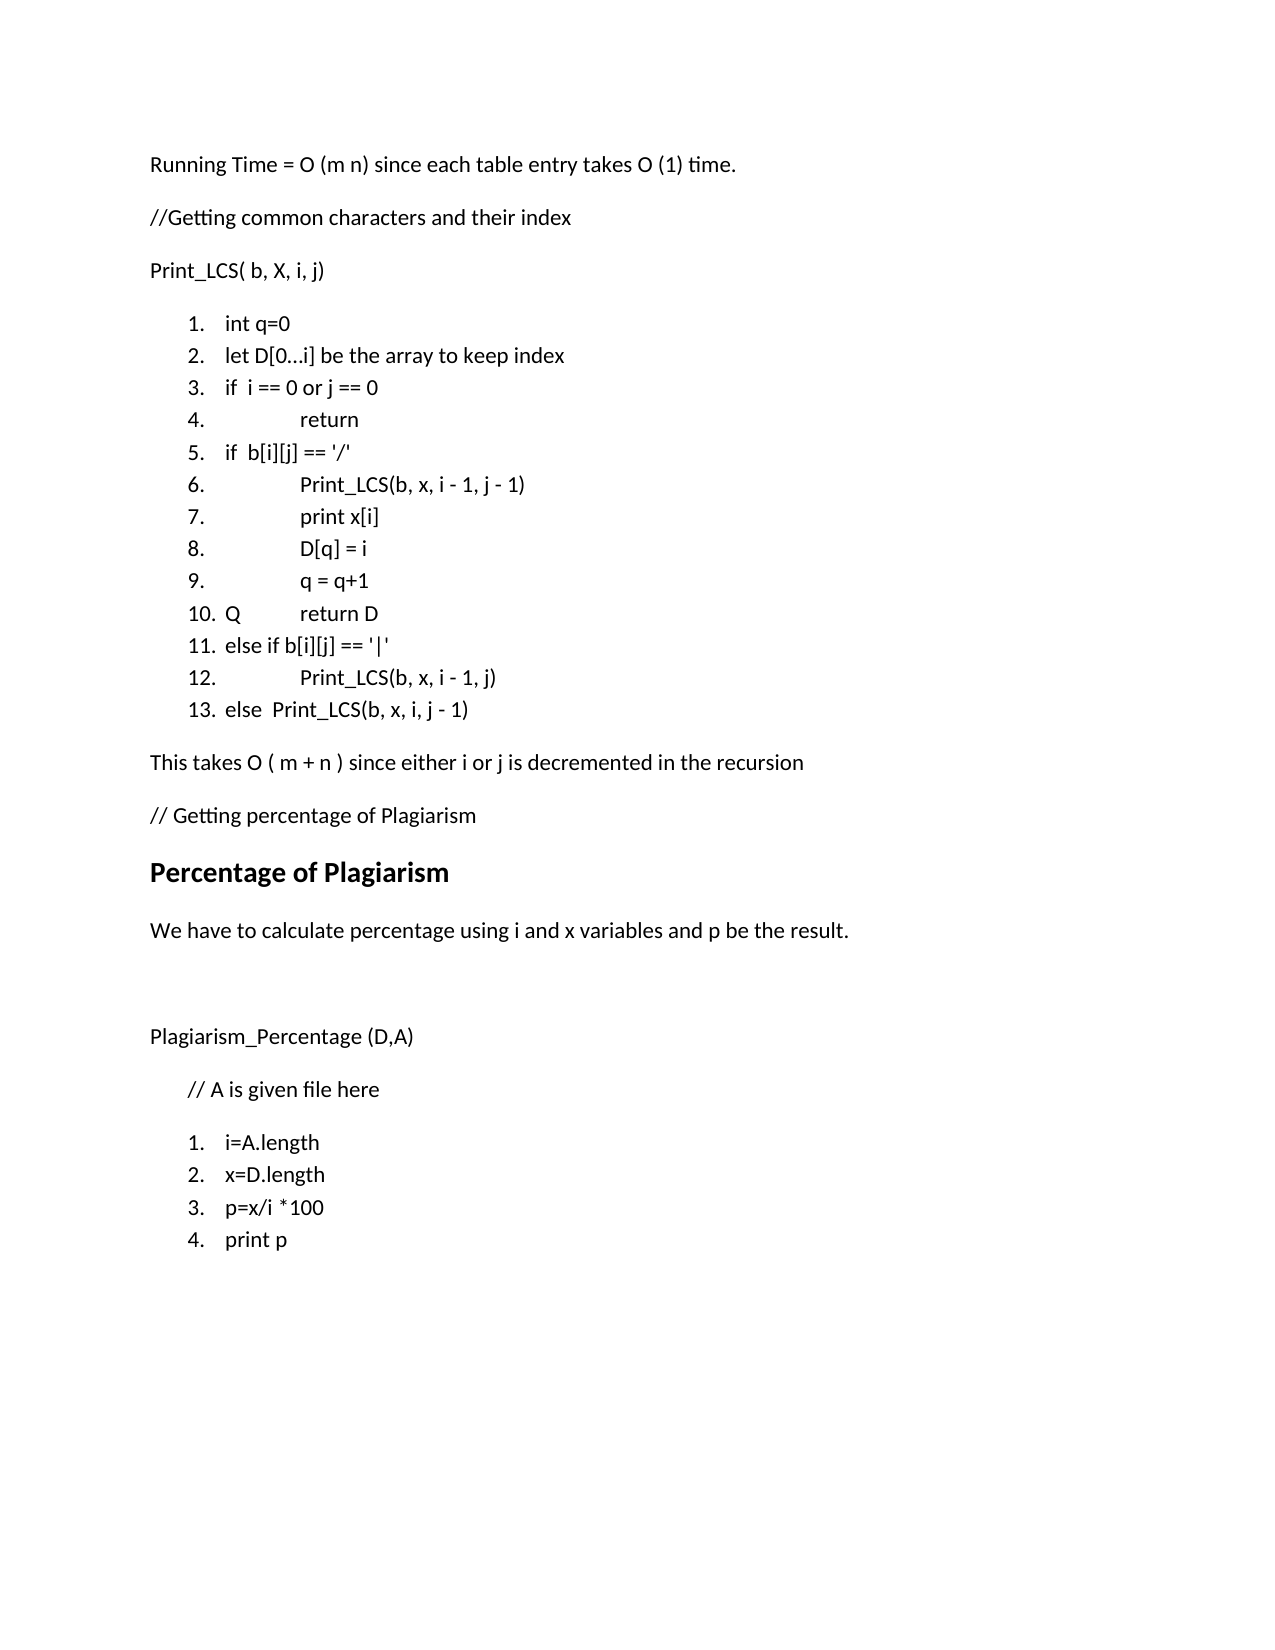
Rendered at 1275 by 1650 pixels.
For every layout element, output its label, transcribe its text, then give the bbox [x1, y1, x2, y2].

list q = q+1 [187, 567, 1125, 594]
text This takes O ( m + n ) since either i or j is decremented in the recursion [150, 748, 1125, 776]
list else Print_LCS(b, x, i, j - 1) [187, 695, 1125, 723]
text // A is given file here [150, 1075, 1125, 1103]
list x=D.length [187, 1160, 1125, 1188]
text // Getting percentage of Plagiarism [150, 801, 1125, 829]
list D[q] = i [187, 534, 1125, 562]
list i=A.length [187, 1128, 1125, 1156]
text Print_LCS( b, X, i, j) [150, 256, 1125, 284]
list Print_LCS(b, x, i - 1, j) [187, 663, 1125, 691]
list int q=0 [187, 309, 1125, 337]
list else if b[i][j] == '|' [187, 631, 1125, 659]
list Q return D [187, 599, 1125, 627]
list p=x/i *100 [187, 1193, 1125, 1221]
text We have to calculate percentage using i and x variables and p be the result. [150, 916, 1125, 944]
list if i == 0 or j == 0 [187, 373, 1125, 401]
text Percentage of Plagiarism [150, 854, 1125, 890]
list return [187, 406, 1125, 434]
list print p [187, 1225, 1125, 1253]
list if b[i][j] == '/' [187, 438, 1125, 466]
list print x[i] [187, 502, 1125, 530]
text //Getting common characters and their index [150, 203, 1125, 231]
list Print_LCS(b, x, i - 1, j - 1) [187, 470, 1125, 498]
text Running Time = O (m n) since each table entry takes O (1) time. [150, 150, 1125, 178]
text Plagiarism_Percentage (D,A) [150, 1022, 1125, 1050]
list let D[0…i] be the array to keep index [187, 341, 1125, 369]
